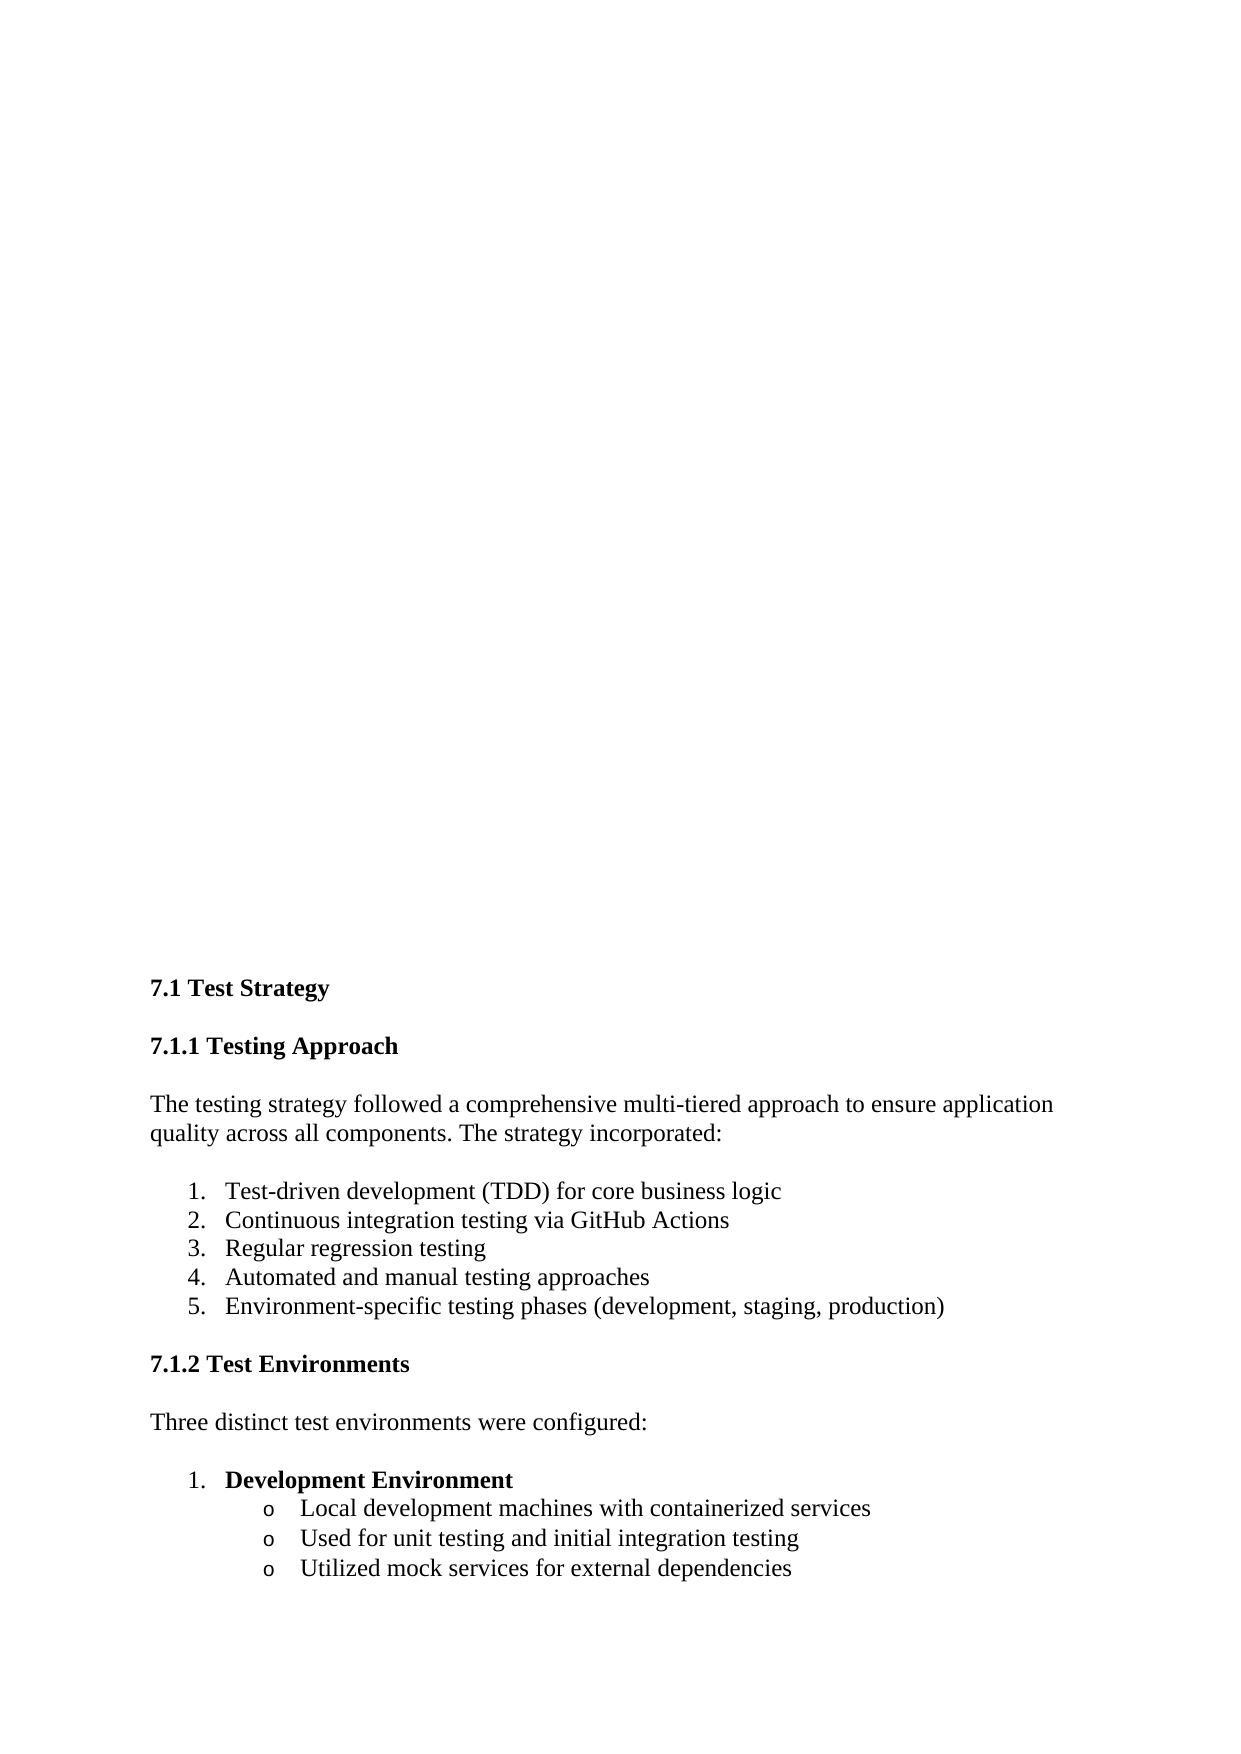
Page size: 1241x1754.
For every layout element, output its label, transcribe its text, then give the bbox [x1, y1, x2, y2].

list Continuous integration testing via GitHub Actions [187, 1205, 1090, 1233]
list Local development machines with containerized services [262, 1493, 1090, 1523]
list Utilized mock services for external dependencies [262, 1553, 1090, 1582]
list Used for unit testing and initial integration testing [262, 1523, 1090, 1553]
text 7.1.1 Testing Approach [150, 1031, 1090, 1060]
text 7.1.2 Test Environments [150, 1349, 1090, 1378]
text 7.1 Test Strategy [150, 973, 1090, 1002]
text Three distinct test environments were configured: [150, 1407, 1090, 1436]
list Automated and manual testing approaches [187, 1262, 1090, 1291]
list Test-driven development (TDD) for core business logic [187, 1176, 1090, 1205]
list Environment-specific testing phases (development, staging, production) [187, 1291, 1090, 1320]
list Development Environment [187, 1465, 1090, 1493]
list Regular regression testing [187, 1233, 1090, 1262]
text The testing strategy followed a comprehensive multi-tiered approach to ensure application quality across all components. The strategy incorporated: [150, 1089, 1090, 1147]
